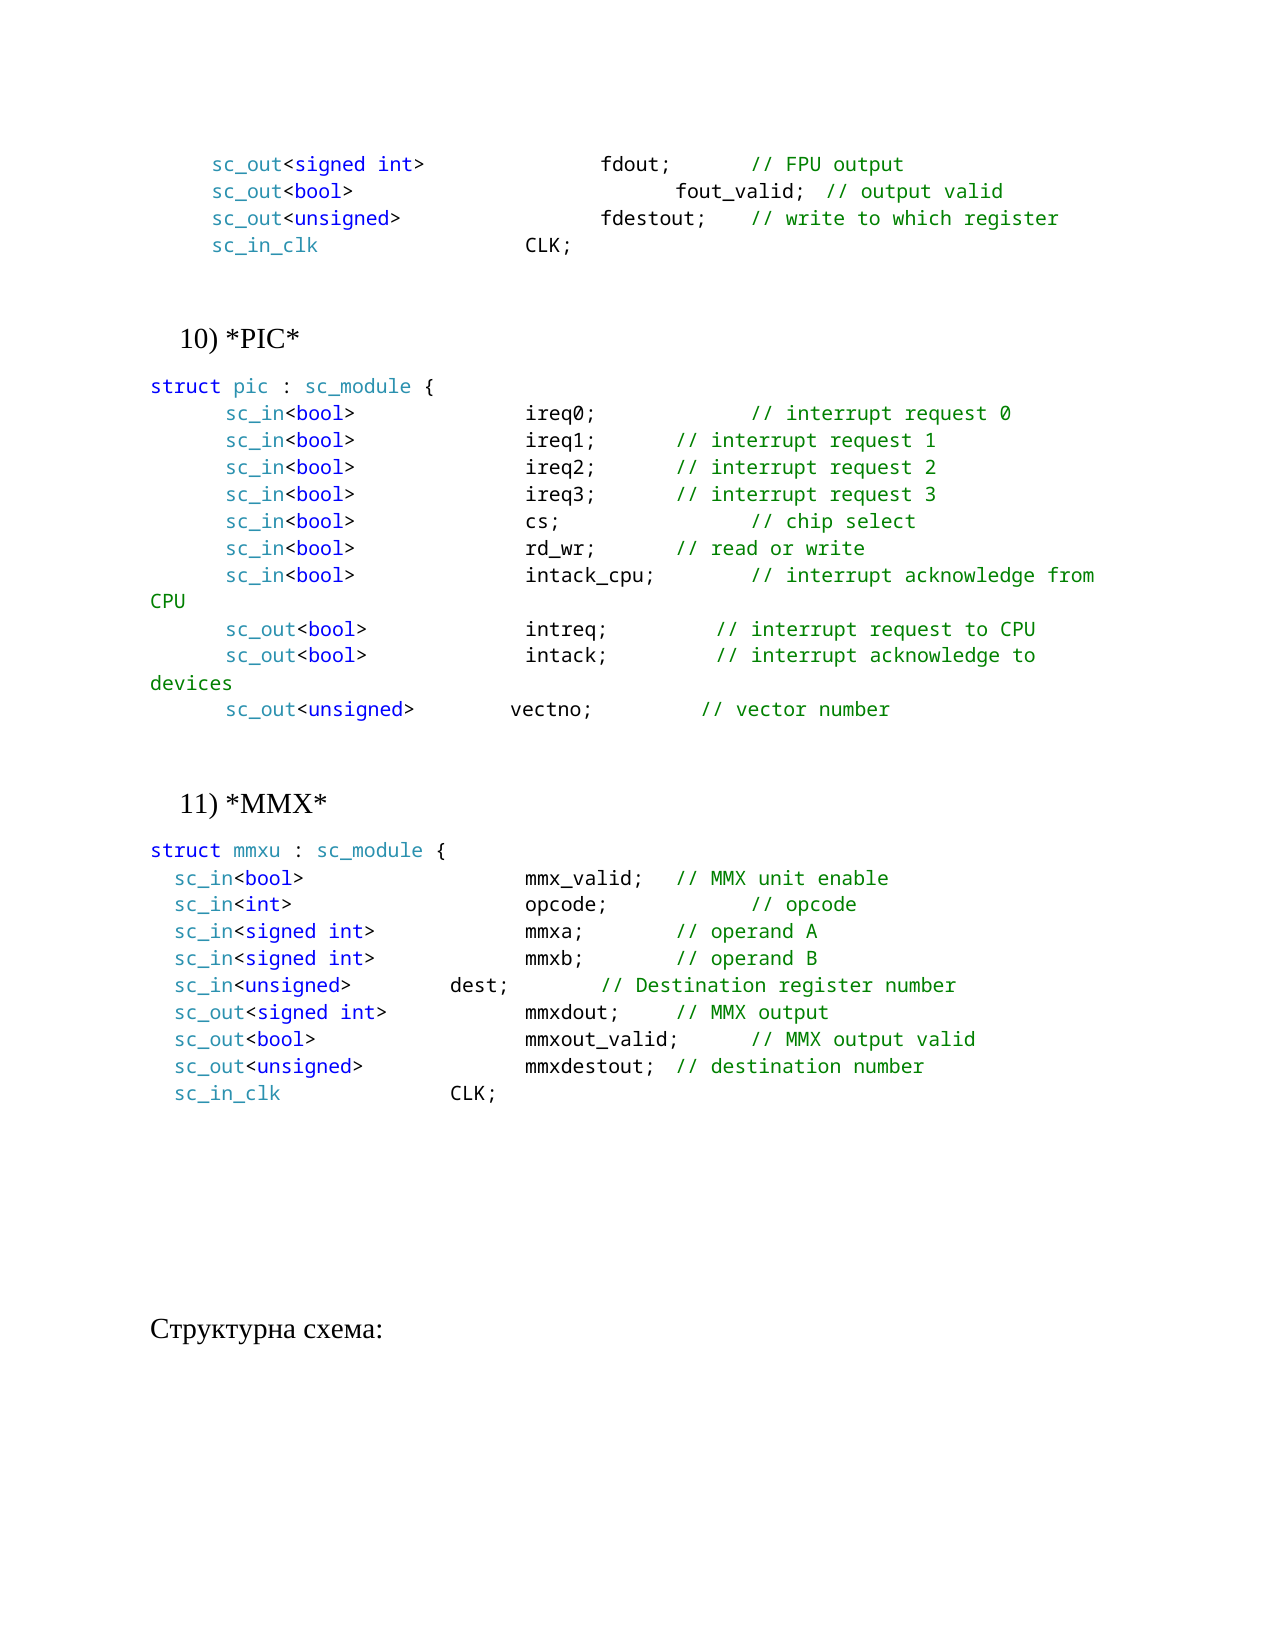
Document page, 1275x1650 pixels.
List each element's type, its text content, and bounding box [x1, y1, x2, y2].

text sc_in<bool> cs; // chip select [150, 507, 1125, 534]
text sc_out<unsigned> fdestout; // write to which register [187, 204, 1125, 231]
text sc_out<bool> intreq; // interrupt request to CPU [150, 615, 1125, 642]
text sc_in<bool> ireq2; // interrupt request 2 [150, 453, 1125, 480]
text sc_in<int> opcode; // opcode [150, 891, 1125, 918]
text sc_out<signed int> mmxdout; // MMX output [150, 999, 1125, 1026]
text sc_in<bool> intack_cpu; // interrupt acknowledge from CPU [150, 561, 1125, 615]
text sc_in<signed int> mmxb; // operand B [150, 945, 1125, 972]
text sc_in<bool> mmx_valid; // MMX unit enable [150, 864, 1125, 891]
text 10) *PIC* [150, 322, 1125, 355]
text sc_out<unsigned> vectno; // vector number [150, 696, 1125, 723]
text sc_in<signed int> mmxa; // operand A [150, 918, 1125, 945]
text sc_in<bool> ireq1; // interrupt request 1 [150, 426, 1125, 453]
text sc_in<bool> ireq3; // interrupt request 3 [150, 480, 1125, 507]
text sc_in<bool> rd_wr; // read or write [150, 534, 1125, 561]
text sc_in<unsigned> dest; // Destination register number [150, 972, 1125, 999]
text sc_in_clk CLK; [187, 231, 1125, 258]
text sc_out<signed int> fdout; // FPU output [187, 150, 1125, 177]
text sc_out<bool> fout_valid; // output valid [187, 177, 1125, 204]
text sc_out<bool> mmxout_valid; // MMX output valid [150, 1026, 1125, 1053]
text sc_out<bool> intack; // interrupt acknowledge to devices [150, 642, 1125, 696]
text struct pic : sc_module { [150, 372, 1125, 399]
text 11) *MMX* [150, 786, 1125, 820]
text sc_out<unsigned> mmxdestout; // destination number [150, 1053, 1125, 1079]
text Структурна схема: [150, 1311, 1125, 1345]
text struct mmxu : sc_module { [150, 837, 1125, 864]
text sc_in<bool> ireq0; // interrupt request 0 [150, 399, 1125, 426]
text sc_in_clk CLK; [150, 1079, 1125, 1107]
